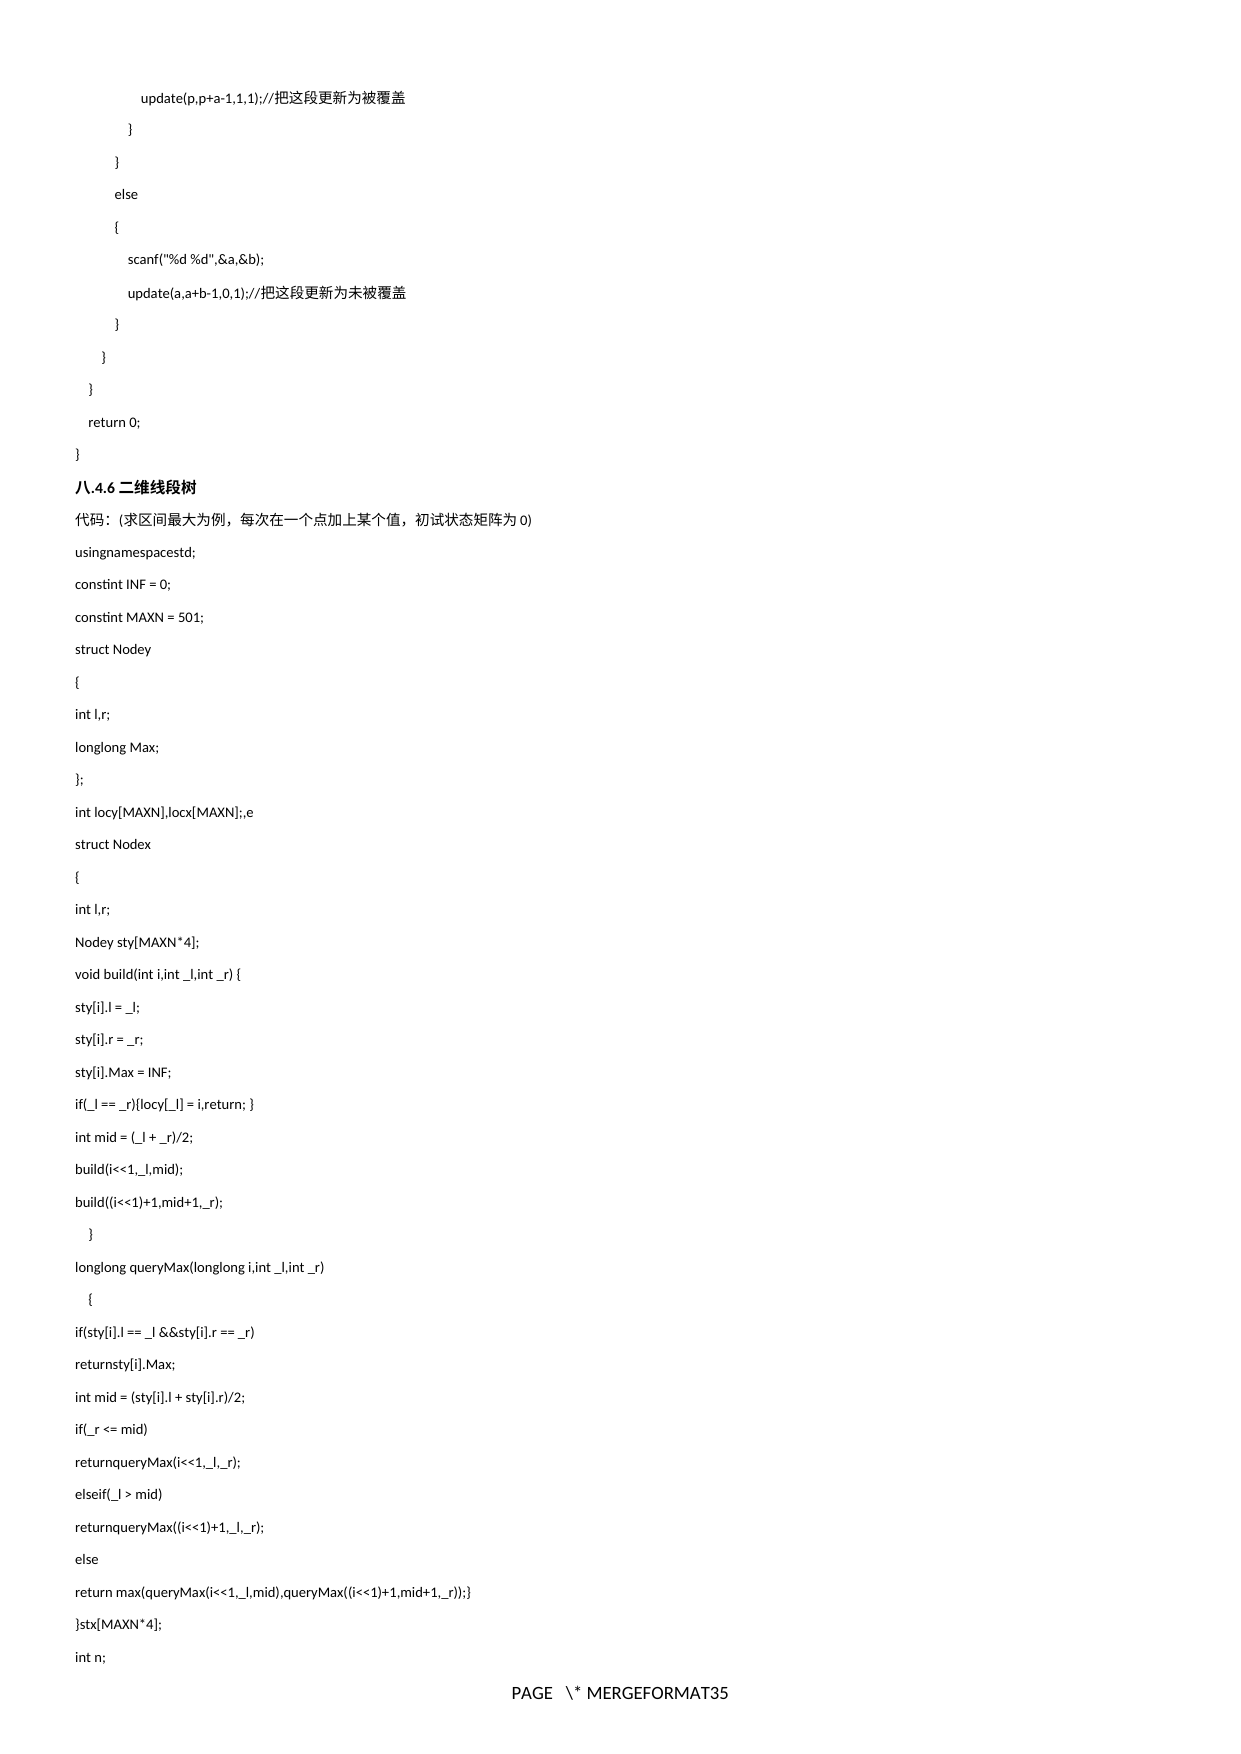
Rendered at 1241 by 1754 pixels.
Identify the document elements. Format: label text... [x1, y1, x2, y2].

text sty[i].l = _l; [75, 991, 1165, 1023]
text build((i<<1)+1,mid+1,_r); [75, 1186, 1165, 1218]
text } [75, 1218, 1165, 1251]
text } [75, 341, 1165, 373]
text longlong queryMax(longlong i,int _l,int _r) [75, 1251, 1165, 1283]
subtitle 二维线段树 [75, 471, 1165, 503]
text { [75, 1283, 1165, 1316]
text constint INF = 0; [75, 568, 1165, 601]
text else [75, 1543, 1165, 1576]
text if(_r <= mid) [75, 1413, 1165, 1446]
text int n; [75, 1641, 1165, 1673]
text void build(int i,int _l,int _r) { [75, 958, 1165, 991]
text } [75, 438, 1165, 471]
text sty[i].r = _r; [75, 1023, 1165, 1056]
text } [75, 113, 1165, 146]
text longlong Max; [75, 731, 1165, 763]
text int locy[MAXN],locx[MAXN];,e [75, 796, 1165, 828]
text return max(queryMax(i<<1,_l,mid),queryMax((i<<1)+1,mid+1,_r));} [75, 1576, 1165, 1608]
text { [75, 211, 1165, 243]
text } [75, 373, 1165, 406]
text int l,r; [75, 893, 1165, 926]
text int mid = (sty[i].l + sty[i].r)/2; [75, 1381, 1165, 1413]
text if(sty[i].l == _l &&sty[i].r == _r) [75, 1316, 1165, 1348]
text int l,r; [75, 698, 1165, 731]
text return 0; [75, 406, 1165, 438]
text else [75, 178, 1165, 211]
text usingnamespacestd; [75, 536, 1165, 568]
text returnqueryMax(i<<1,_l,_r); [75, 1446, 1165, 1478]
text } [75, 308, 1165, 341]
text sty[i].Max = INF; [75, 1056, 1165, 1088]
text if(_l == _r){locy[_l] = i,return; } [75, 1088, 1165, 1121]
text returnqueryMax((i<<1)+1,_l,_r); [75, 1511, 1165, 1543]
text struct Nodey [75, 633, 1165, 666]
text update(p,p+a-1,1,1);//把这段更新为被覆盖 [75, 81, 1165, 113]
text }stx[MAXN*4]; [75, 1608, 1165, 1641]
text { [75, 666, 1165, 698]
text constint MAXN = 501; [75, 601, 1165, 633]
text struct Nodex [75, 828, 1165, 861]
text scanf("%d %d",&a,&b); [75, 243, 1165, 276]
text elseif(_l > mid) [75, 1478, 1165, 1511]
text int mid = (_l + _r)/2; [75, 1121, 1165, 1153]
text returnsty[i].Max; [75, 1348, 1165, 1381]
text build(i<<1,_l,mid); [75, 1153, 1165, 1186]
text }; [75, 763, 1165, 796]
text 代码：(求区间最大为例，每次在一个点加上某个值，初试状态矩阵为0) [75, 503, 1165, 536]
text } [75, 146, 1165, 178]
text { [75, 861, 1165, 893]
text Nodey sty[MAXN*4]; [75, 926, 1165, 958]
text update(a,a+b-1,0,1);//把这段更新为未被覆盖 [75, 276, 1165, 308]
